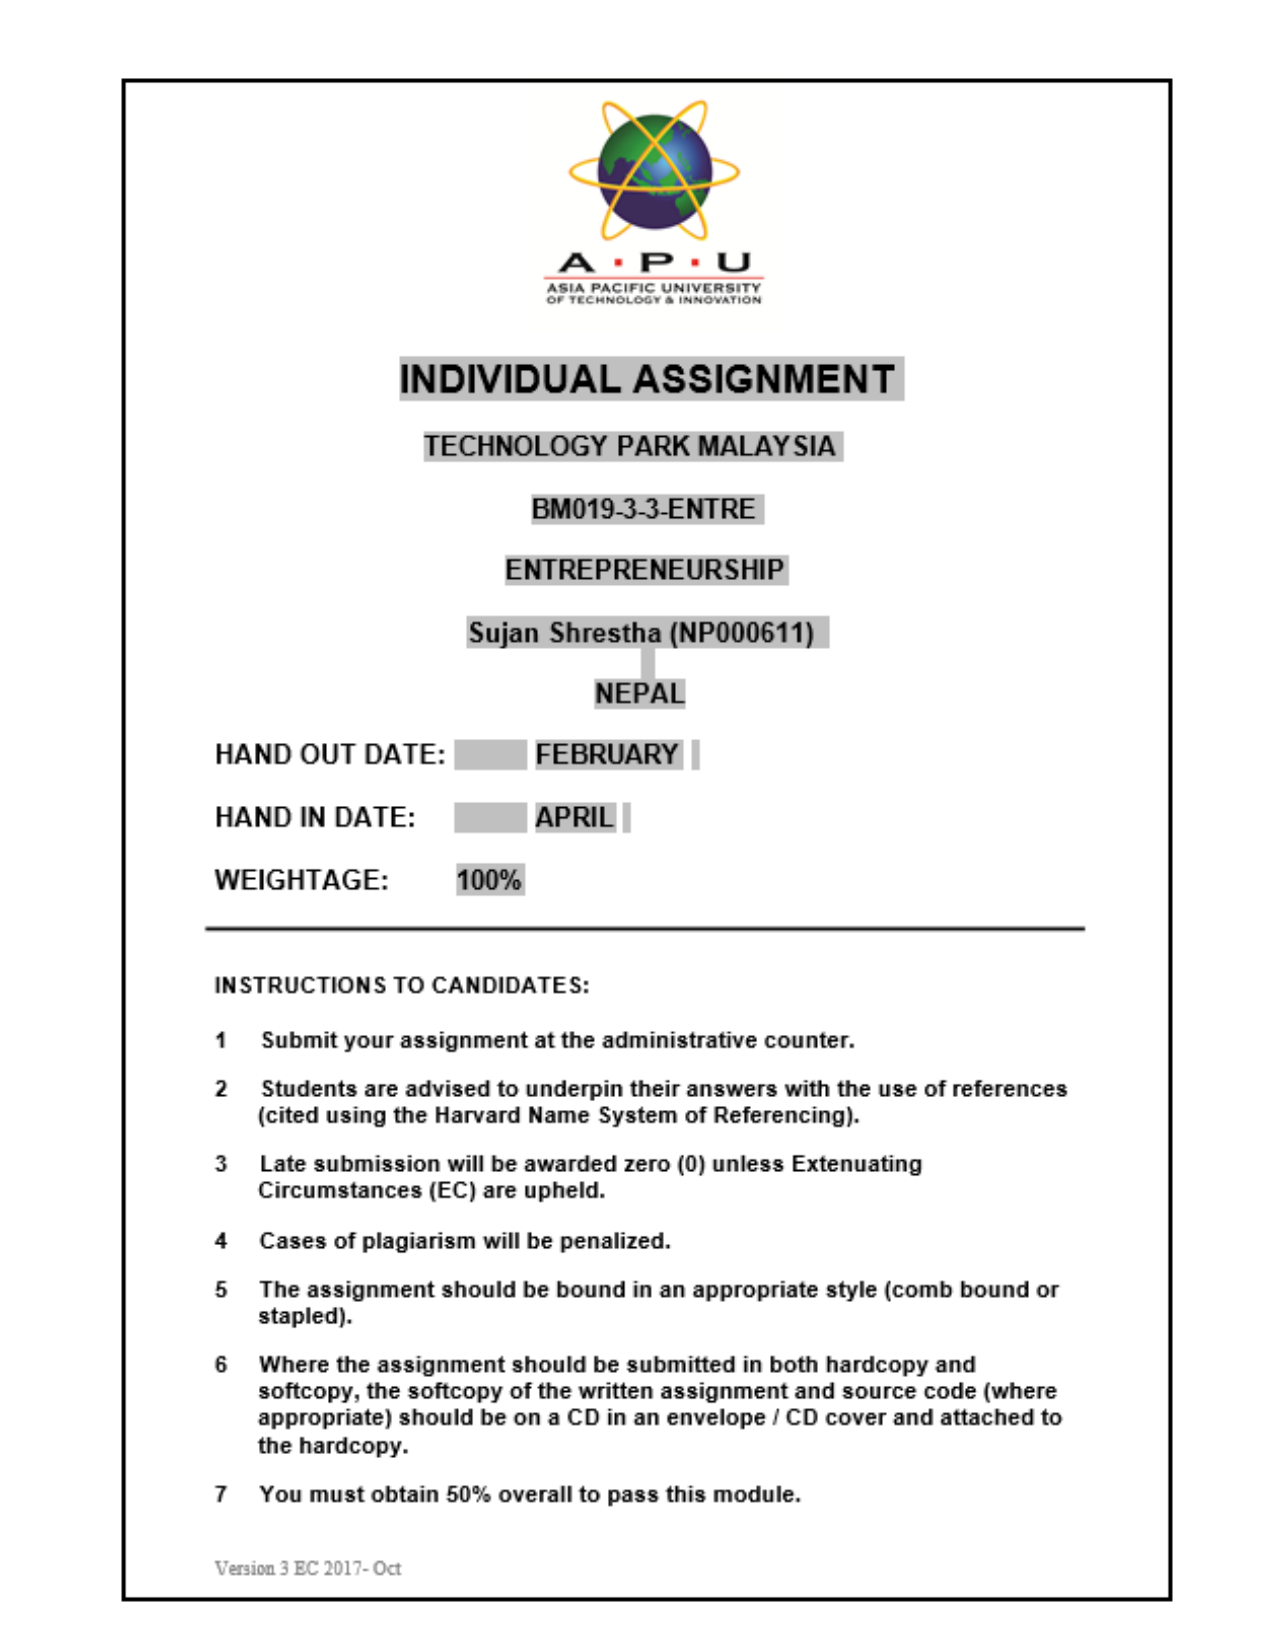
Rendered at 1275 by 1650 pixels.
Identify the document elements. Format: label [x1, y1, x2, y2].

picture [114, 75, 1177, 1608]
